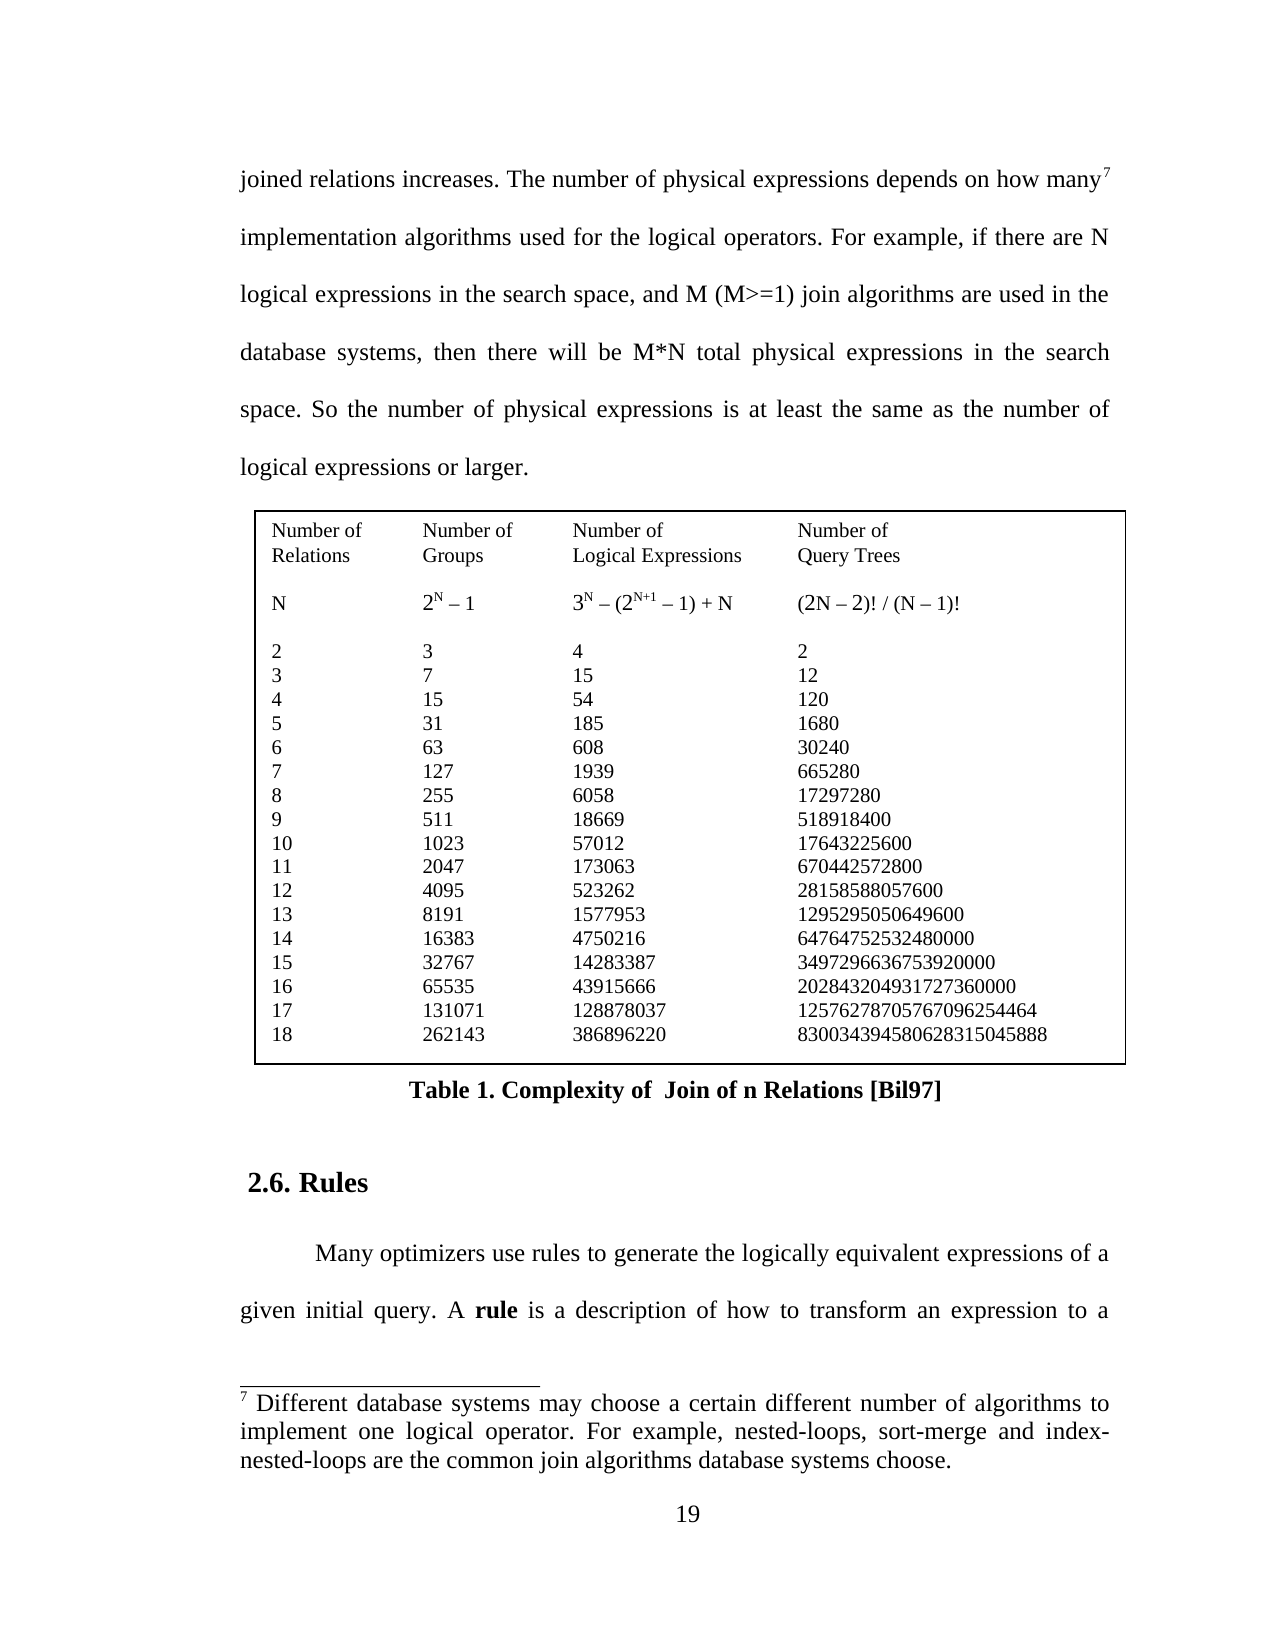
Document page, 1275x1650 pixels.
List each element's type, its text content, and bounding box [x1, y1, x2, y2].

table_cell 2047 [391, 856, 541, 880]
table_cell 4095 [391, 880, 541, 904]
table_cell 3 [256, 665, 391, 689]
text joined relations increases. The number of physical expressions depends on how many7 implementation algorithms used for the logical operators. For example, if there are N logical expressions in the search space, and M (M>=1) join algorithms are used in the database systems, then there will be M*N total physical expressions in the search space. So the number of physical expressions is at least the same as the number of logical expressions or larger. [240, 164, 1110, 480]
table_cell 16 [256, 976, 391, 1000]
table_cell 2 [256, 629, 391, 665]
table_cell 65535 [391, 976, 541, 1000]
table_cell 10 [256, 833, 391, 856]
table_cell 32767 [391, 952, 541, 976]
table_cell 28158588057600 [768, 880, 1125, 904]
table_cell 6 [256, 737, 391, 761]
table_header Number of Logical Expressions [541, 512, 768, 578]
table_cell 14283387 [541, 952, 768, 976]
table_cell 386896220 [541, 1024, 768, 1063]
table_cell 57012 [541, 833, 768, 856]
table_cell 8 [256, 785, 391, 809]
table_cell 30240 [768, 737, 1125, 761]
table_cell 14 [256, 928, 391, 952]
table_header Number of Relations [256, 512, 391, 578]
table_cell (2N – 2)! / (N – 1)! [768, 578, 1125, 629]
table_cell 17643225600 [768, 833, 1125, 856]
table_cell 43915666 [541, 976, 768, 1000]
table_cell 4 [541, 629, 768, 665]
table_cell 63 [391, 737, 541, 761]
table_cell 15 [256, 952, 391, 976]
table_cell 511 [391, 809, 541, 832]
table_cell 255 [391, 785, 541, 809]
table_cell 131071 [391, 1000, 541, 1024]
table_cell 2N – 1 [391, 578, 541, 629]
table_cell 120 [768, 689, 1125, 713]
table_cell 2 [768, 629, 1125, 665]
table_cell 16383 [391, 928, 541, 952]
table_cell 1680 [768, 713, 1125, 737]
table_cell 1939 [541, 761, 768, 785]
table_cell 127 [391, 761, 541, 785]
table_cell 17 [256, 1000, 391, 1024]
table_cell 6058 [541, 785, 768, 809]
table_cell 64764752532480000 [768, 928, 1125, 952]
table_cell 202843204931727360000 [768, 976, 1125, 1000]
table_cell 5 [256, 713, 391, 737]
table_cell 18 [256, 1024, 391, 1063]
table_cell 8191 [391, 904, 541, 928]
table_cell 3 [391, 629, 541, 665]
table_cell 54 [541, 689, 768, 713]
table_cell 3N – (2N+1 – 1) + N [541, 578, 768, 629]
table_cell 4750216 [541, 928, 768, 952]
table_cell 11 [256, 856, 391, 880]
table_cell 12576278705767096254464 [768, 1000, 1125, 1024]
table_cell 173063 [541, 856, 768, 880]
table_cell 12 [768, 665, 1125, 689]
table_cell 9 [256, 809, 391, 832]
table_cell 7 [391, 665, 541, 689]
table_cell 12 [256, 880, 391, 904]
table_cell 7 [256, 761, 391, 785]
table_cell 1577953 [541, 904, 768, 928]
table_cell 518918400 [768, 809, 1125, 832]
table_cell 185 [541, 713, 768, 737]
table_cell 3497296636753920000 [768, 952, 1125, 976]
table_cell 1023 [391, 833, 541, 856]
subtitle Rules [247, 1165, 1137, 1199]
table_cell 665280 [768, 761, 1125, 785]
table_cell 18669 [541, 809, 768, 832]
table_cell 608 [541, 737, 768, 761]
table_cell 13 [256, 904, 391, 928]
table_cell 15 [391, 689, 541, 713]
text Many optimizers use rules to generate the logically equivalent expressions of a given initial query. A rule is a description of how to transform an expression to a [240, 1238, 1137, 1324]
table_cell 670442572800 [768, 856, 1125, 880]
text 7 Different database systems may choose a certain different number of algorithms to implement one logical operator. For example, nested-loops, sort-merge and index- nested-loops are the common join algorithms database systems choose. [240, 1388, 1110, 1474]
table_cell 31 [391, 713, 541, 737]
table_cell 1295295050649600 [768, 904, 1125, 928]
table_header Number of Groups [391, 512, 541, 578]
table_cell 830034394580628315045888 [768, 1024, 1125, 1063]
table_cell 262143 [391, 1024, 541, 1063]
table_cell 4 [256, 689, 391, 713]
table_cell N [256, 578, 391, 629]
table_cell 17297280 [768, 785, 1125, 809]
table_cell 523262 [541, 880, 768, 904]
table_cell 128878037 [541, 1000, 768, 1024]
text Table 1. Complexity of Join of n Relations [Bil97] [385, 1075, 965, 1104]
table_cell 15 [541, 665, 768, 689]
table_header Number of Query Trees [768, 512, 1125, 578]
